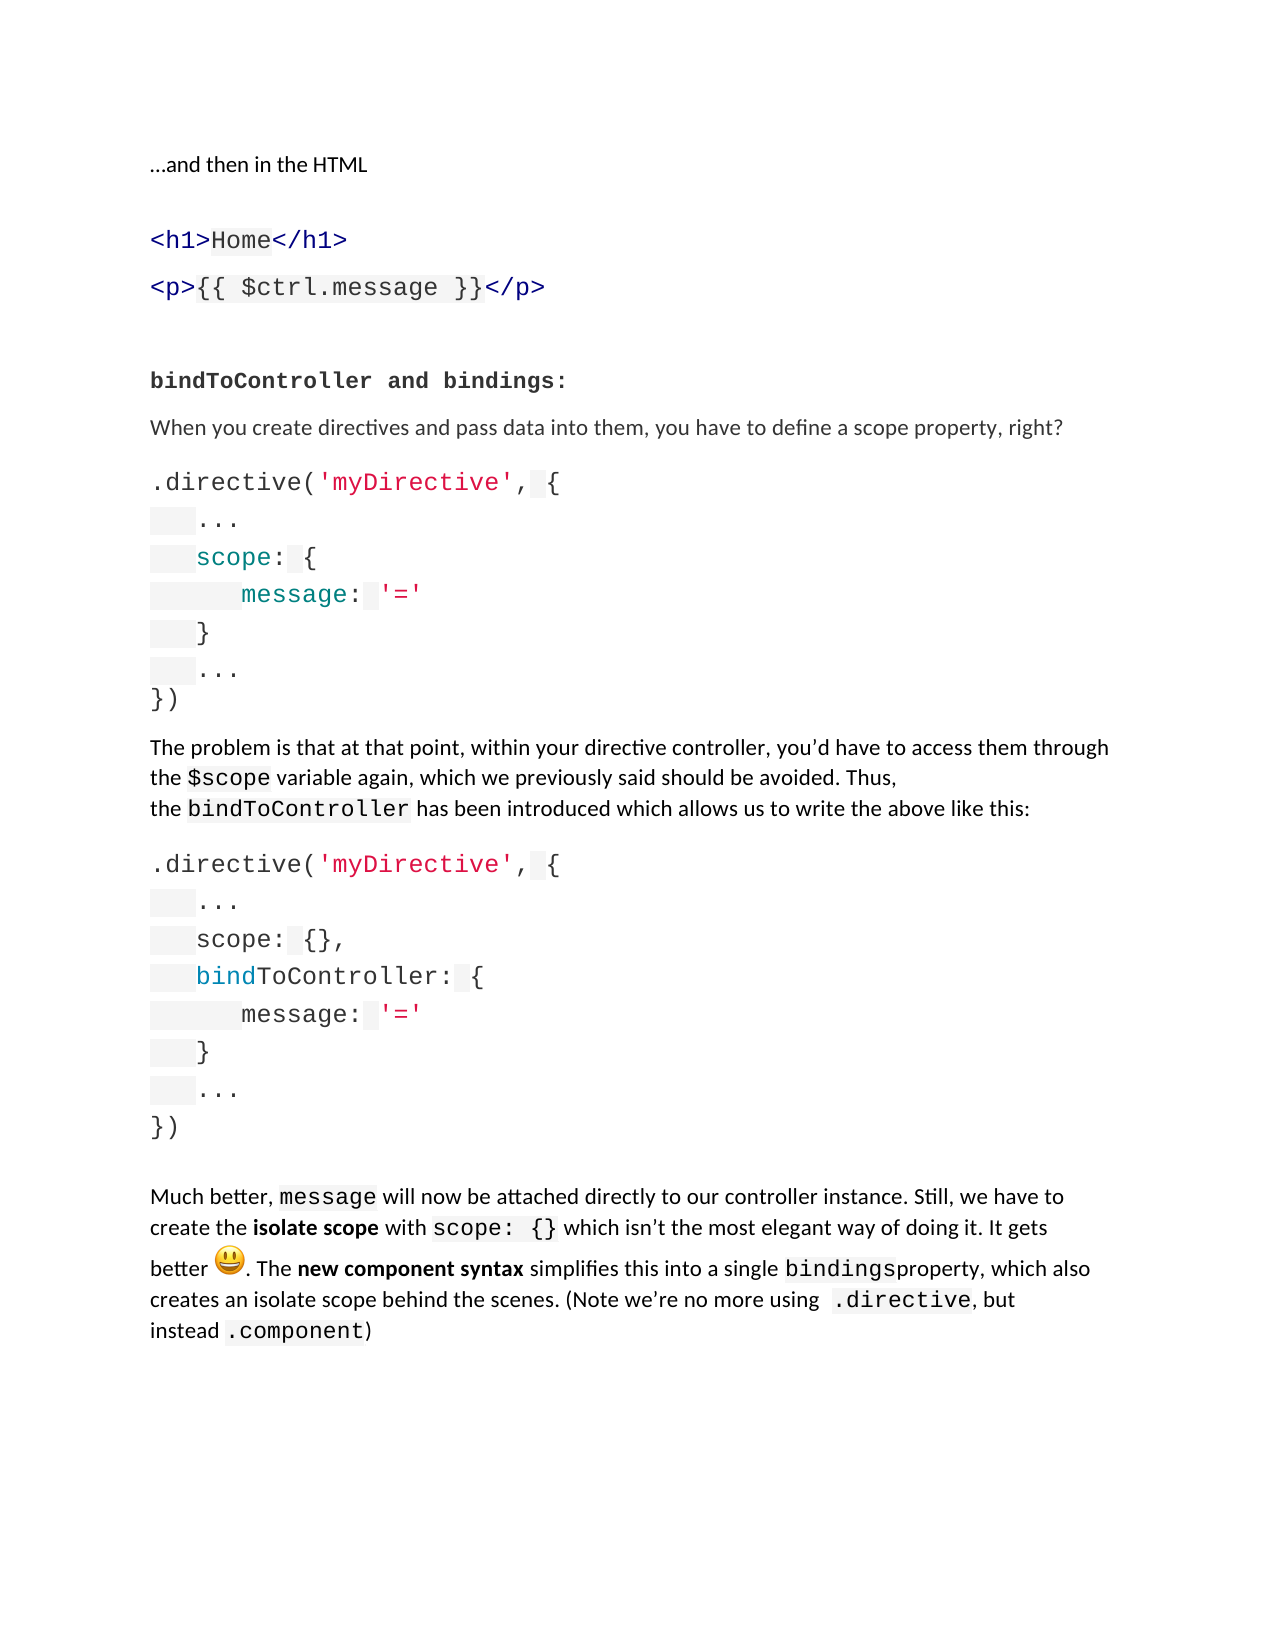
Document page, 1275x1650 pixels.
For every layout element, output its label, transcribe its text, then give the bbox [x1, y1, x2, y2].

text }) [150, 1105, 1125, 1142]
text }) [150, 685, 1125, 714]
text ... [150, 1067, 1125, 1105]
text When you create directives and pass data into them, you have to define a scope property, right? [150, 413, 1125, 442]
picture [213, 1244, 246, 1276]
text ... [150, 880, 1125, 917]
text } [150, 1030, 1125, 1067]
text scope: {}, [150, 917, 1125, 955]
text } [150, 610, 1125, 648]
text <p>{{ $ctrl.message }}</p> [150, 274, 1125, 303]
text <h1>Home</h1> [150, 197, 1125, 256]
text .directive('myDirective', { [150, 842, 1125, 880]
text …and then in the HTML [150, 150, 1125, 178]
text bindToController and bindings: [150, 369, 1125, 395]
text scope: { [150, 535, 1125, 573]
text message: '=' [150, 573, 1125, 610]
text Much better, message will now be attached directly to our controller instance. Still, we have to create the isolate scope with scope: {} which isn’t the most elegant way of doing it. It gets better . The new component syntax simplifies this into a single bindingsproperty, which also creates an isolate scope behind the scenes. (Note we’re no more using .directive, but instead .component) [150, 1182, 1125, 1346]
text message: '=' [150, 992, 1125, 1030]
text .directive('myDirective', { [150, 460, 1125, 498]
text bindToController: { [150, 955, 1125, 992]
text ... [150, 498, 1125, 535]
text ... [150, 648, 1125, 685]
text The problem is that at that point, within your directive controller, you’d have to access them through the $scope variable again, which we previously said should be avoided. Thus, the bindToController has been introduced which allows us to write the above like this: [150, 733, 1125, 823]
